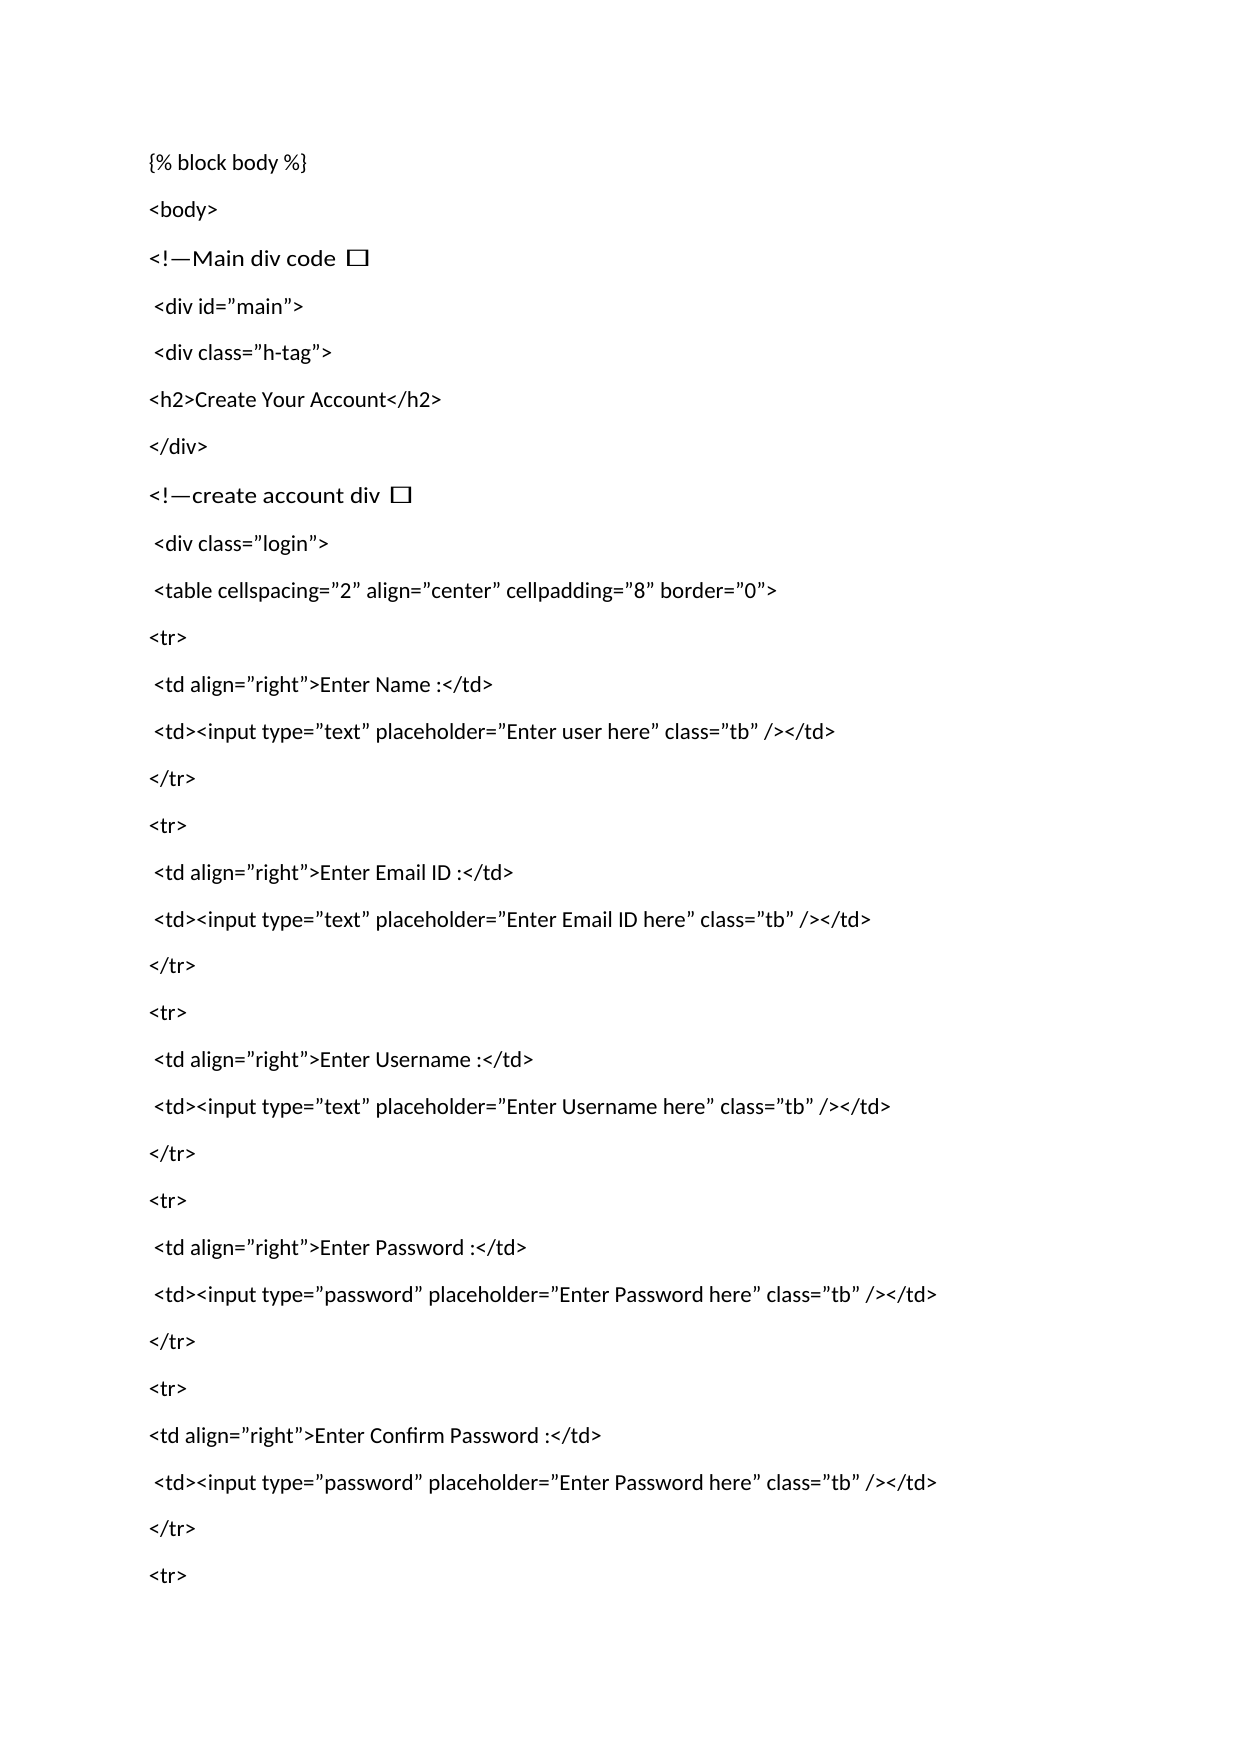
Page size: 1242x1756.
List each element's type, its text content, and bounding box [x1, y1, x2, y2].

text <tr> [148, 998, 1129, 1027]
text </div> [148, 432, 1129, 460]
text <td><input type=”password” placeholder=”Enter Password here” class=”tb” /></td> [154, 1280, 1129, 1308]
text <td align=”right”>Enter Confirm Password :</td> [148, 1421, 1129, 1449]
text <td align=”right”>Enter Password :</td> [154, 1233, 1129, 1261]
text <td align=”right”>Enter Email ID :</td> [154, 858, 1129, 886]
text <div id=”main”> [154, 292, 1129, 320]
text <body> [148, 195, 1129, 223]
text <div class=”login”> [154, 529, 1129, 557]
text <td align=”right”>Enter Name :</td> [154, 670, 1129, 698]
text </tr> [148, 1139, 1129, 1167]
text <div class=”h-tag”> [154, 338, 1129, 367]
text <table cellspacing=”2” align=”center” cellpadding=”8” border=”0”> [154, 576, 1129, 604]
text <td><input type=”password” placeholder=”Enter Password here” class=”tb” /></td> [154, 1468, 1129, 1496]
text <tr> [148, 1374, 1129, 1402]
text </tr> [148, 764, 1129, 792]
text <h2>Create Your Account</h2> [148, 386, 1129, 413]
text <!—Main div code  [148, 242, 1129, 273]
text <tr> [148, 1186, 1129, 1214]
text <tr> [148, 1561, 1129, 1589]
text <tr> [148, 811, 1129, 839]
text <td align=”right”>Enter Username :</td> [154, 1046, 1129, 1073]
text </tr> [148, 952, 1129, 980]
text <tr> [148, 623, 1129, 651]
text <td><input type=”text” placeholder=”Enter user here” class=”tb” /></td> [154, 717, 1129, 745]
text </tr> [148, 1327, 1129, 1355]
text {% block body %} [148, 148, 1129, 176]
text <td><input type=”text” placeholder=”Enter Email ID here” class=”tb” /></td> [154, 905, 1129, 933]
text <td><input type=”text” placeholder=”Enter Username here” class=”tb” /></td> [154, 1092, 1129, 1120]
text <!—create account div  [148, 479, 1129, 511]
text </tr> [148, 1514, 1129, 1543]
